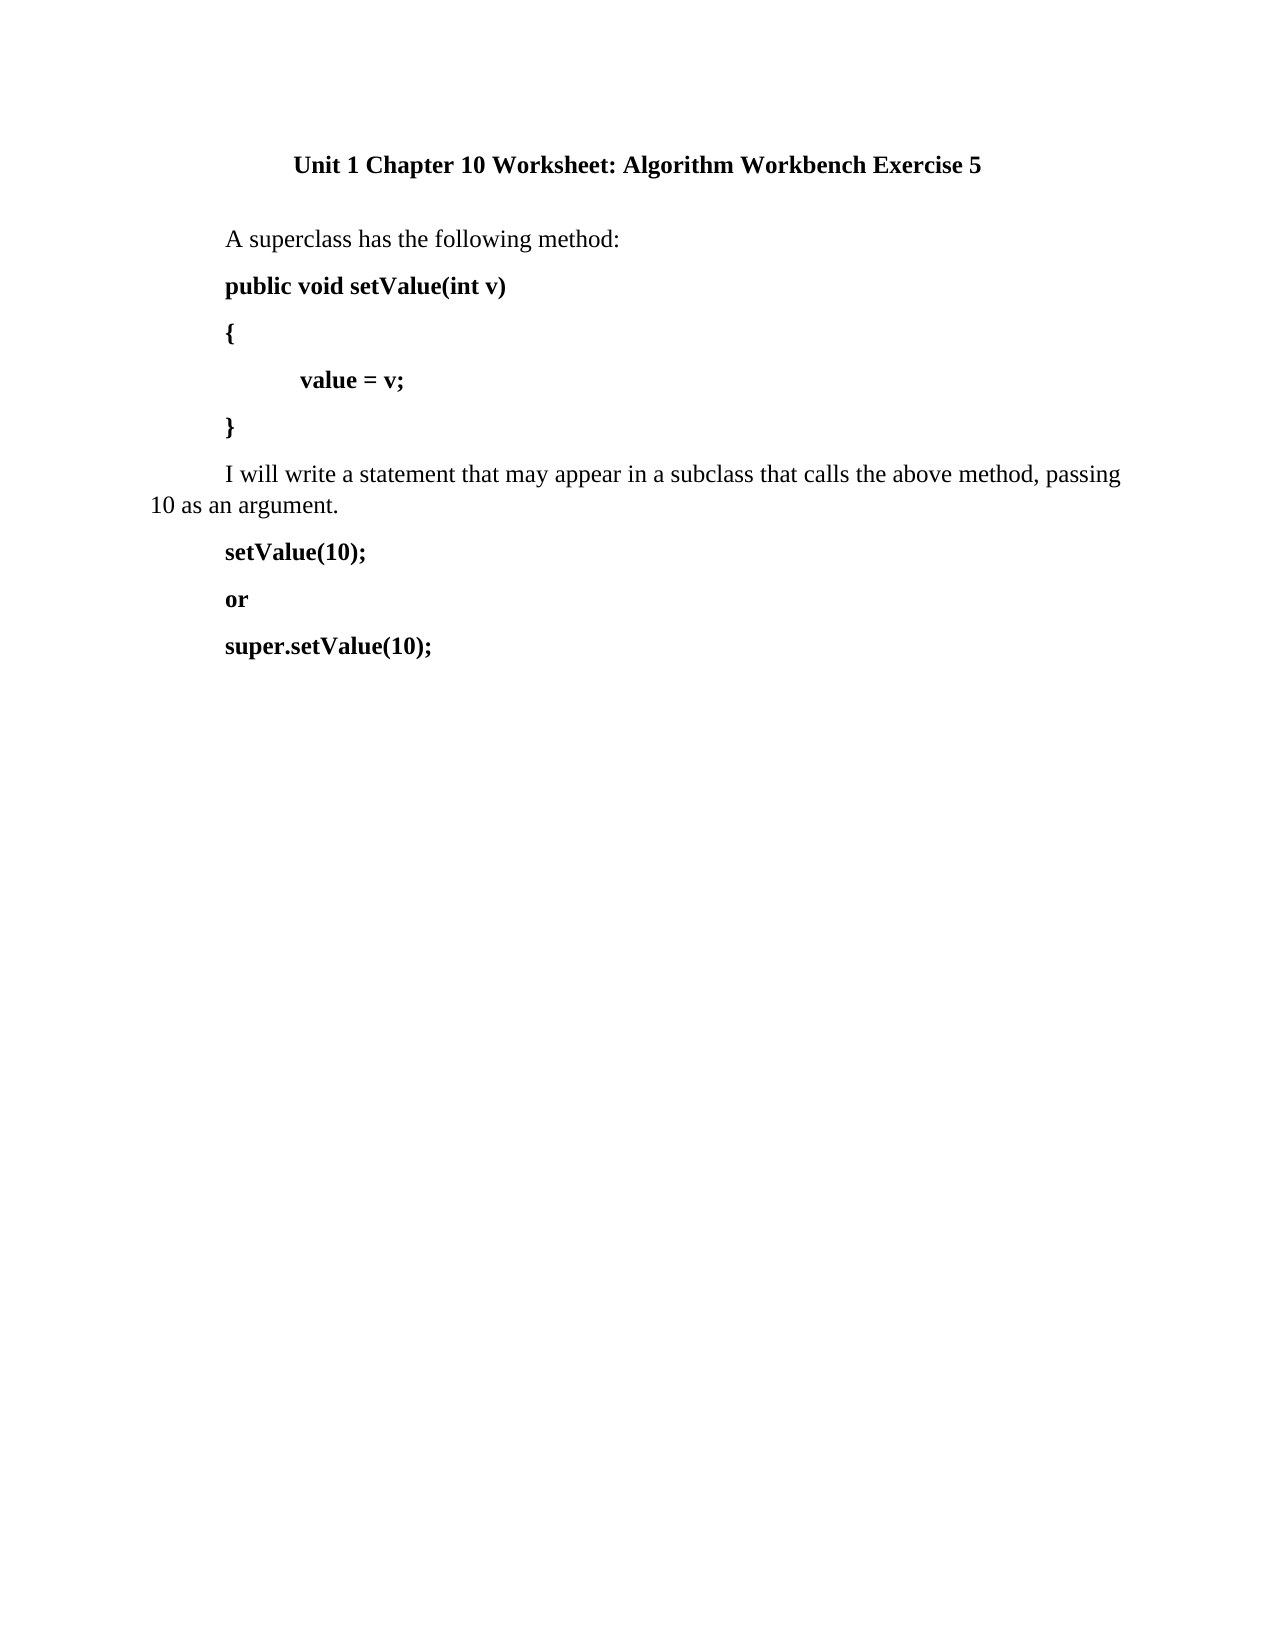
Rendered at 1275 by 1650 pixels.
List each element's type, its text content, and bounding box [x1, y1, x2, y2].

text } [150, 412, 1125, 441]
text Unit 1 Chapter 10 Worksheet: Algorithm Workbench Exercise 5 [150, 150, 1125, 179]
text value = v; [150, 365, 1125, 394]
text A superclass has the following method: [150, 224, 1125, 253]
text public void setValue(int v) [150, 271, 1125, 300]
text { [150, 318, 1125, 347]
text setValue(10); [150, 537, 1125, 566]
text or [150, 584, 1125, 613]
text super.setValue(10); [150, 631, 1125, 660]
text I will write a statement that may appear in a subclass that calls the above method, passing 10 as an argument. [150, 459, 1125, 519]
